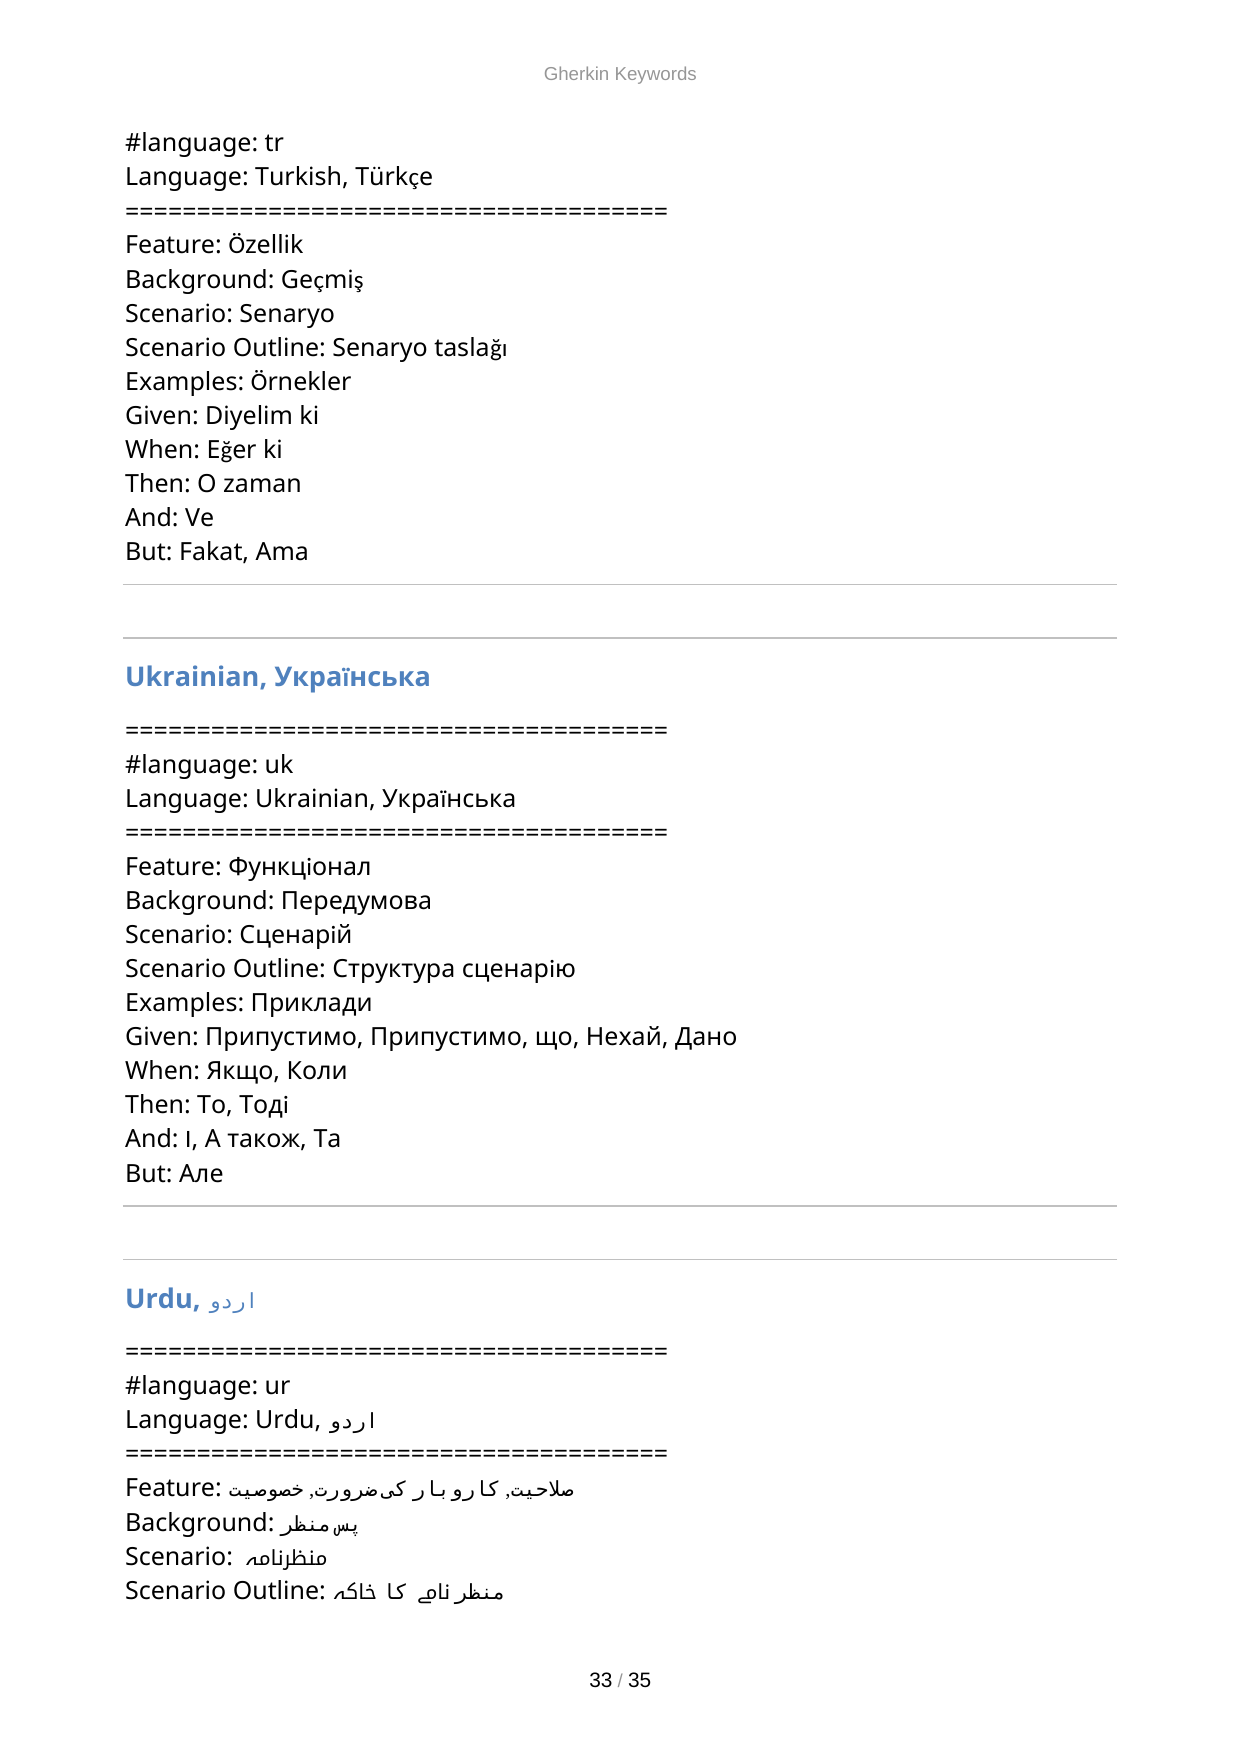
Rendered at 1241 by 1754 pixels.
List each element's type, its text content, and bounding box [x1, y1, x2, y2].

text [125, 125, 1115, 568]
text Ukrainian, Українська [123, 654, 1117, 697]
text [125, 1334, 1115, 1606]
text ====================================== #language: uk Language: Ukrainian, Українська ====================================== Feature: Функціонал Background: Передумова Scenario: Сценарій Scenario Outline: Структура сценарію Examples: Приклади Given: Припустимо, Припустимо, що, Нехай, Дано When: Якщо, Коли Then: То, Тоді And: І, А також, Та But: Але [125, 712, 1115, 1189]
text Urdu, اردو [123, 1276, 1117, 1318]
